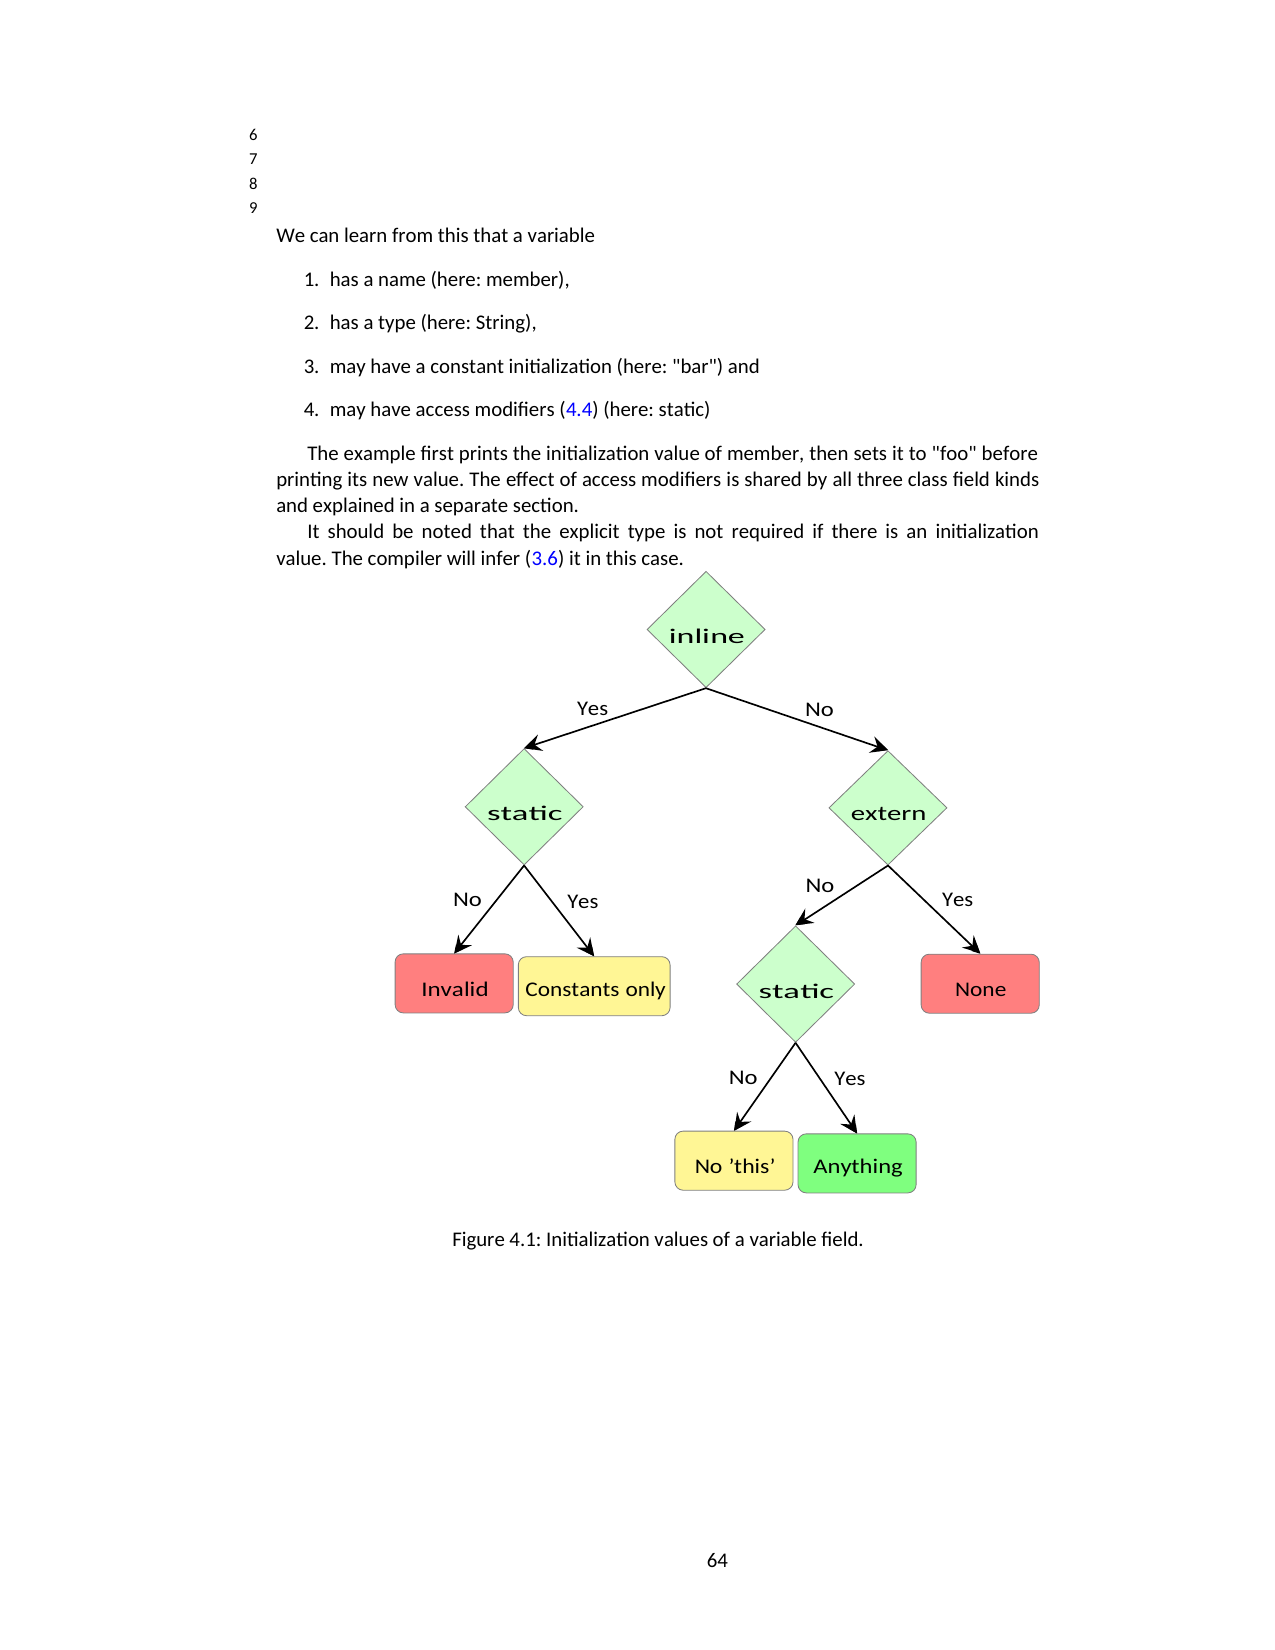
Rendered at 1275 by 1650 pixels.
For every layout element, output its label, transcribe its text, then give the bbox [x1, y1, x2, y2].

list may have a constant initialization (here: "bar") and [303, 353, 1040, 378]
text Figure 4.1: Initialization values of a variable field. [270, 1226, 1046, 1252]
text 8 [249, 173, 1039, 193]
list has a type (here: String), [303, 309, 1040, 335]
text 6 [249, 124, 1039, 144]
text 7 [249, 149, 1039, 169]
list may have access modifiers (4.4) (here: static) [303, 397, 1040, 422]
text It should be noted that the explicit type is not required if there is an initialization value. The compiler will infer (3.6) it in this case. [276, 518, 1040, 570]
list has a name (here: member), [303, 266, 1040, 291]
text We can learn from this that a variable [276, 222, 1040, 248]
text 9 [249, 198, 1039, 218]
text The example first prints the initialization value of member, then sets it to "foo" before printing its new value. The effect of access modifiers is shared by all three class field kinds and explained in a separate section. [276, 440, 1040, 518]
